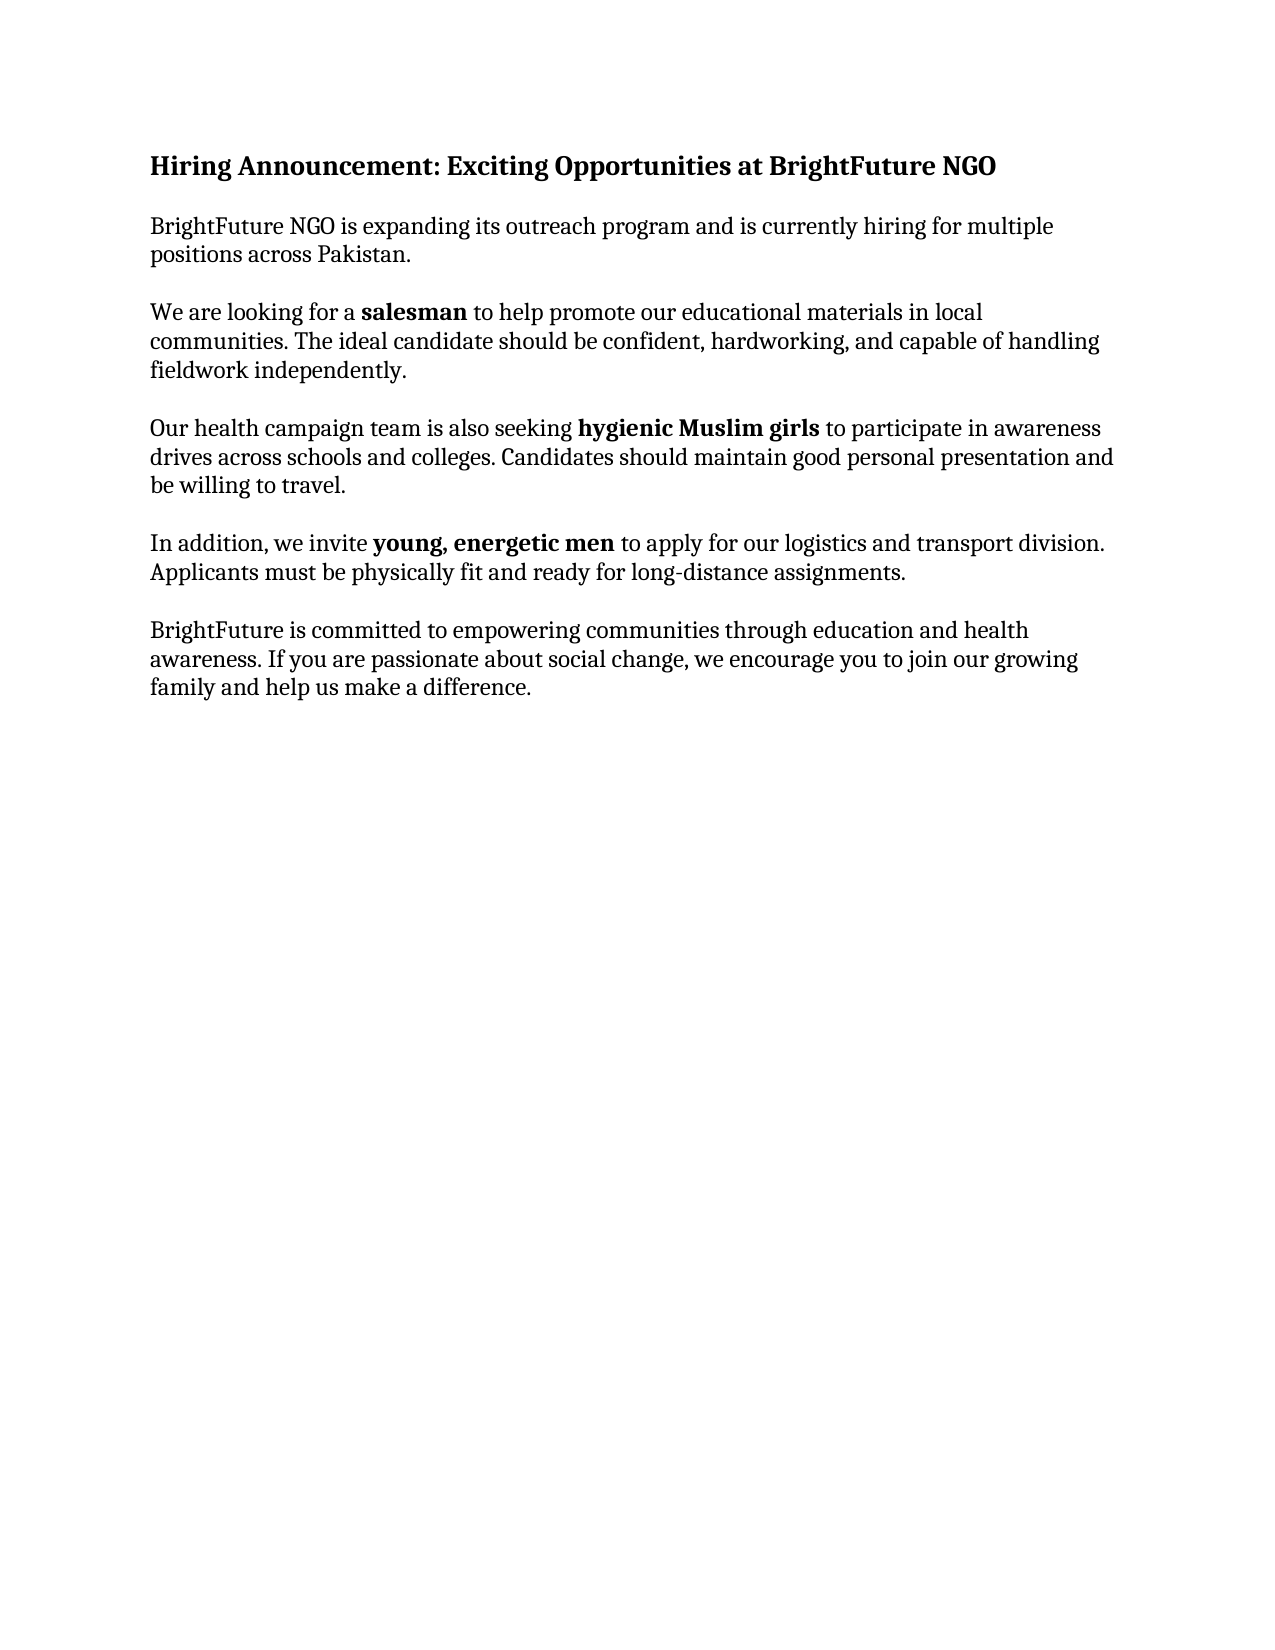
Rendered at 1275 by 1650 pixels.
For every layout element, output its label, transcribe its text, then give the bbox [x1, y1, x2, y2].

text Hiring Announcement: Exciting Opportunities at BrightFuture NGO [150, 150, 1125, 182]
text Our health campaign team is also seeking hygienic Muslim girls to participate in awareness drives across schools and colleges. Candidates should maintain good personal presentation and be willing to travel. [150, 414, 1125, 500]
text BrightFuture NGO is expanding its outreach program and is currently hiring for multiple positions across Pakistan. [150, 212, 1125, 269]
text In addition, we invite young, energetic men to apply for our logistics and transport division. Applicants must be physically fit and ready for long-distance assignments. [150, 529, 1125, 587]
text BrightFuture is committed to empowering communities through education and health awareness. If you are passionate about social change, we encourage you to join our growing family and help us make a difference. [150, 616, 1125, 702]
text We are looking for a salesman to help promote our educational materials in local communities. The ideal candidate should be confident, hardworking, and capable of handling fieldwork independently. [150, 298, 1125, 384]
